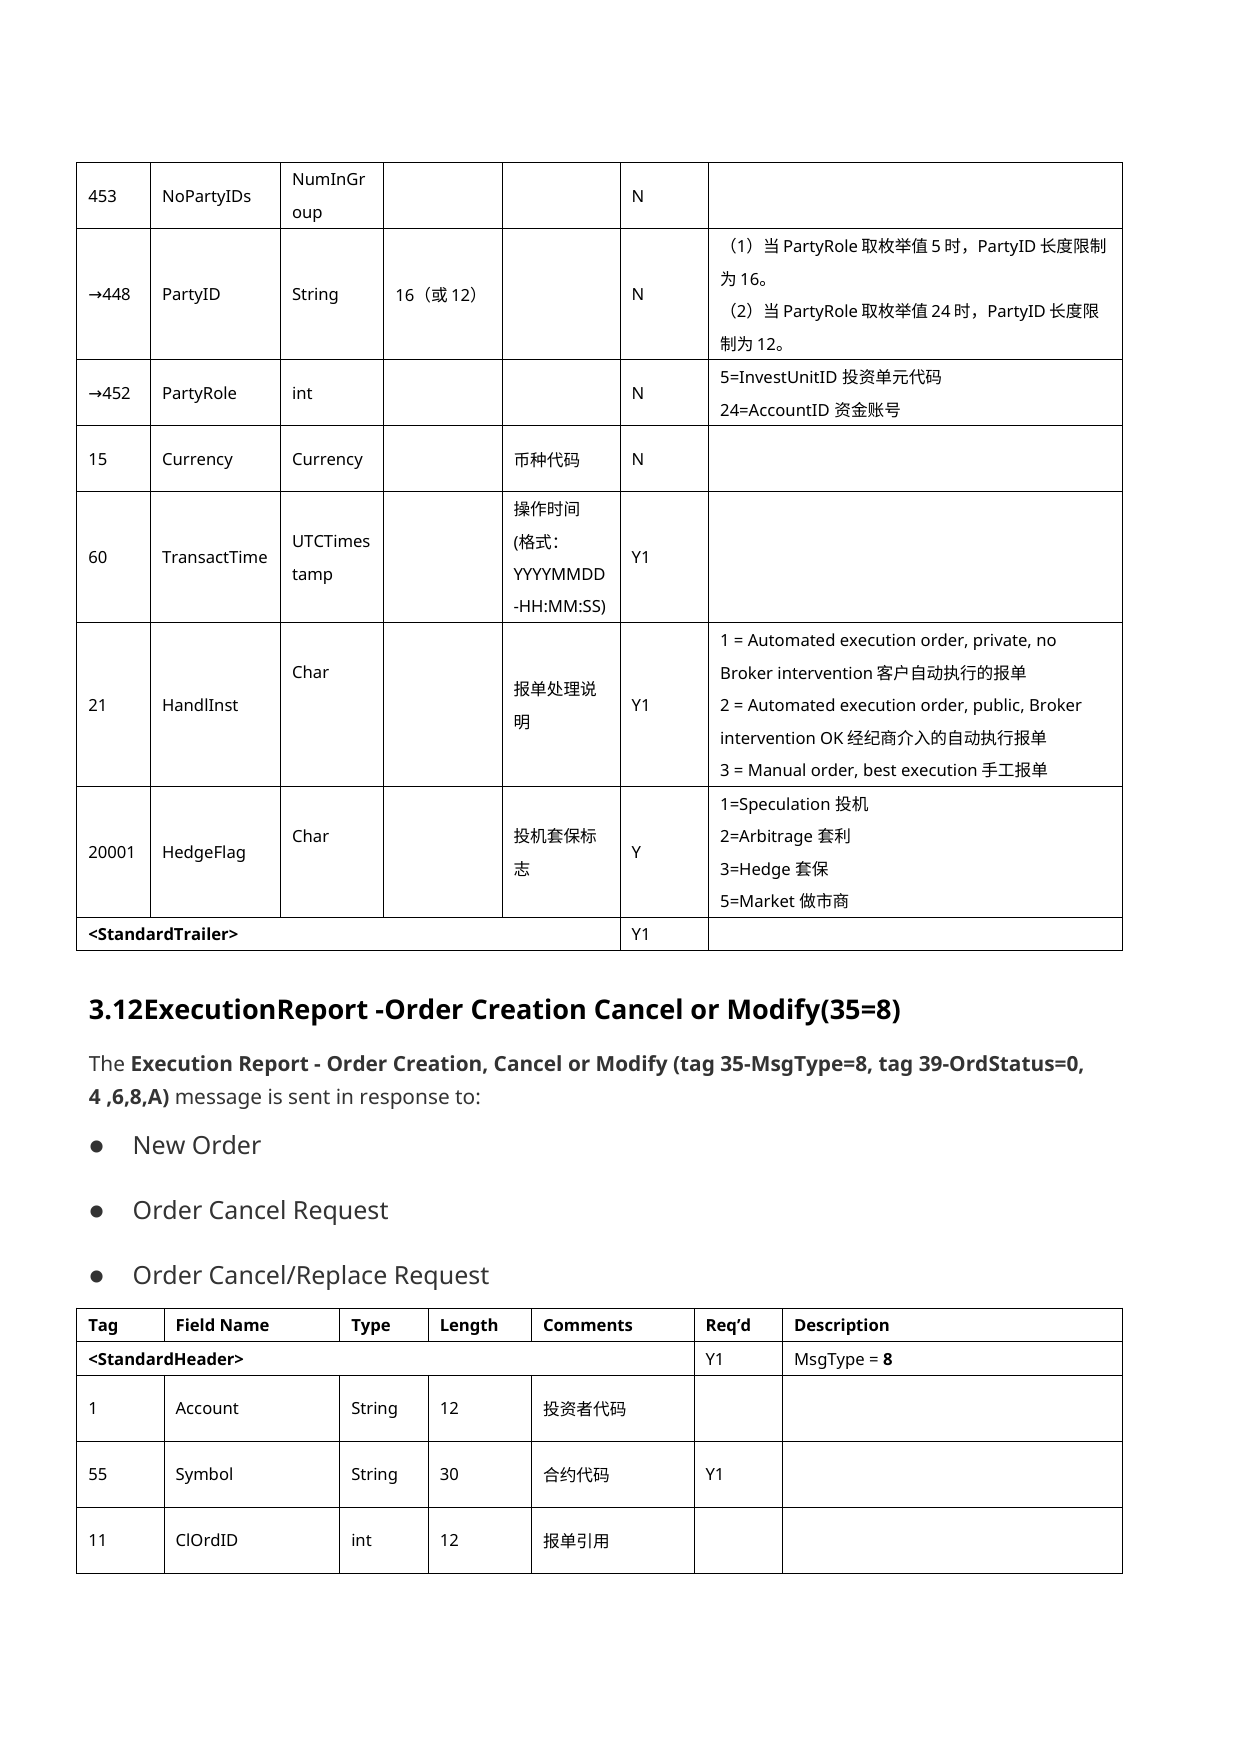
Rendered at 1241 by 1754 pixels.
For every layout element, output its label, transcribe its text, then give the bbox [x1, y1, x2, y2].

table_cell 投机套保标志 [503, 787, 620, 917]
list New Order [89, 1113, 1122, 1178]
table_cell Y1 [695, 1442, 782, 1507]
table_cell TransactTime [151, 492, 280, 622]
table_cell <StandardTrailer> [77, 918, 620, 950]
table_cell [384, 360, 502, 425]
table_cell String [340, 1442, 428, 1507]
table_header Field Name [165, 1309, 339, 1341]
table_cell 20001 [77, 787, 150, 917]
table_cell 21 [77, 623, 150, 786]
table_cell 16（或12） [384, 229, 502, 359]
table_cell Symbol [165, 1442, 339, 1507]
table_cell 币种代码 [503, 426, 620, 491]
table_header Type [340, 1309, 428, 1341]
table_cell Currency [281, 426, 383, 491]
table_cell 55 [77, 1442, 164, 1507]
table_cell 投资者代码 [532, 1376, 694, 1441]
table_cell PartyRole [151, 360, 280, 425]
table_cell 11 [77, 1508, 164, 1573]
table_cell [709, 918, 1122, 950]
table_cell ClOrdID [165, 1508, 339, 1573]
table_cell [503, 229, 620, 359]
table_cell HandlInst [151, 623, 280, 786]
table_cell [384, 623, 502, 786]
table_cell int [340, 1508, 428, 1573]
table_cell N [621, 360, 708, 425]
list Order Cancel/Replace Request [89, 1243, 1122, 1308]
table_cell [384, 492, 502, 622]
table_cell [783, 1376, 1122, 1441]
table_header Comments [532, 1309, 694, 1341]
table_cell Y1 [621, 492, 708, 622]
list Order Cancel Request [89, 1178, 1122, 1243]
table_cell 合约代码 [532, 1442, 694, 1507]
table_cell Y1 [621, 623, 708, 786]
table_cell 报单引用 [532, 1508, 694, 1573]
table_header Length [429, 1309, 531, 1341]
table_cell [503, 163, 620, 228]
table_header Req’d [695, 1309, 782, 1341]
table_cell [384, 787, 502, 917]
table_cell 1=Speculation 投机 2=Arbitrage 套利 3=Hedge 套保 5=Market 做市商 [709, 787, 1122, 917]
table_cell 报单处理说明 [503, 623, 620, 786]
table_cell String [340, 1376, 428, 1441]
table_cell [709, 492, 1122, 622]
table_cell →448 [77, 229, 150, 359]
table_cell [384, 163, 502, 228]
table_cell String [281, 229, 383, 359]
table_header Tag [77, 1309, 164, 1341]
table_cell <StandardHeader> [77, 1342, 694, 1375]
table_cell int [281, 360, 383, 425]
table_cell [384, 426, 502, 491]
table_cell 30 [429, 1442, 531, 1507]
table_cell 5=InvestUnitID 投资单元代码 24=AccountID 资金账号 [709, 360, 1122, 425]
table_cell （1）当PartyRole取枚举值5时，PartyID长度限制为16。 （2）当PartyRole取枚举值24时，PartyID长度限制为12。 [709, 229, 1122, 359]
table_cell 15 [77, 426, 150, 491]
text The Execution Report - Order Creation, Cancel or Modify (tag 35-MsgType=8, tag 39-OrdStatus=0, 4 ,6,8,A) message is sent in response to: [89, 1048, 1122, 1113]
table_cell HedgeFlag [151, 787, 280, 917]
table_cell →452 [77, 360, 150, 425]
table_cell N [621, 426, 708, 491]
table_cell 1 [77, 1376, 164, 1441]
table_cell N [621, 163, 708, 228]
table_cell [709, 163, 1122, 228]
table_cell MsgType = 8 [783, 1342, 1122, 1375]
table_cell Y1 [621, 918, 708, 950]
table_cell Y1 [695, 1342, 782, 1375]
table_cell NoPartyIDs [151, 163, 280, 228]
table_cell [695, 1508, 782, 1573]
table_cell 12 [429, 1508, 531, 1573]
table_cell [709, 426, 1122, 491]
table_cell Account [165, 1376, 339, 1441]
table_cell NumInGroup [281, 163, 383, 228]
table_cell 12 [429, 1376, 531, 1441]
table_cell [783, 1508, 1122, 1573]
table_cell Currency [151, 426, 280, 491]
table_cell Char [281, 623, 383, 786]
table_cell Char [281, 787, 383, 917]
subtitle ExecutionReport -Order Creation Cancel or Modify(35=8) [89, 976, 1122, 1041]
table_cell [695, 1376, 782, 1441]
table_cell 1 = Automated execution order, private, no Broker intervention客户自动执行的报单 2 = Automated execution order, public, Broker intervention OK经纪商介入的自动执行报单 3 = Manual order, best execution手工报单 [709, 623, 1122, 786]
table_cell 60 [77, 492, 150, 622]
table_cell 操作时间 (格式：YYYYMMDD-HH:MM:SS) [503, 492, 620, 622]
table_cell 453 [77, 163, 150, 228]
table_cell [783, 1442, 1122, 1507]
table_cell N [621, 229, 708, 359]
table_cell Y [621, 787, 708, 917]
table_cell PartyID [151, 229, 280, 359]
table_header Description [783, 1309, 1122, 1341]
table_cell UTCTimestamp [281, 492, 383, 622]
table_cell [503, 360, 620, 425]
